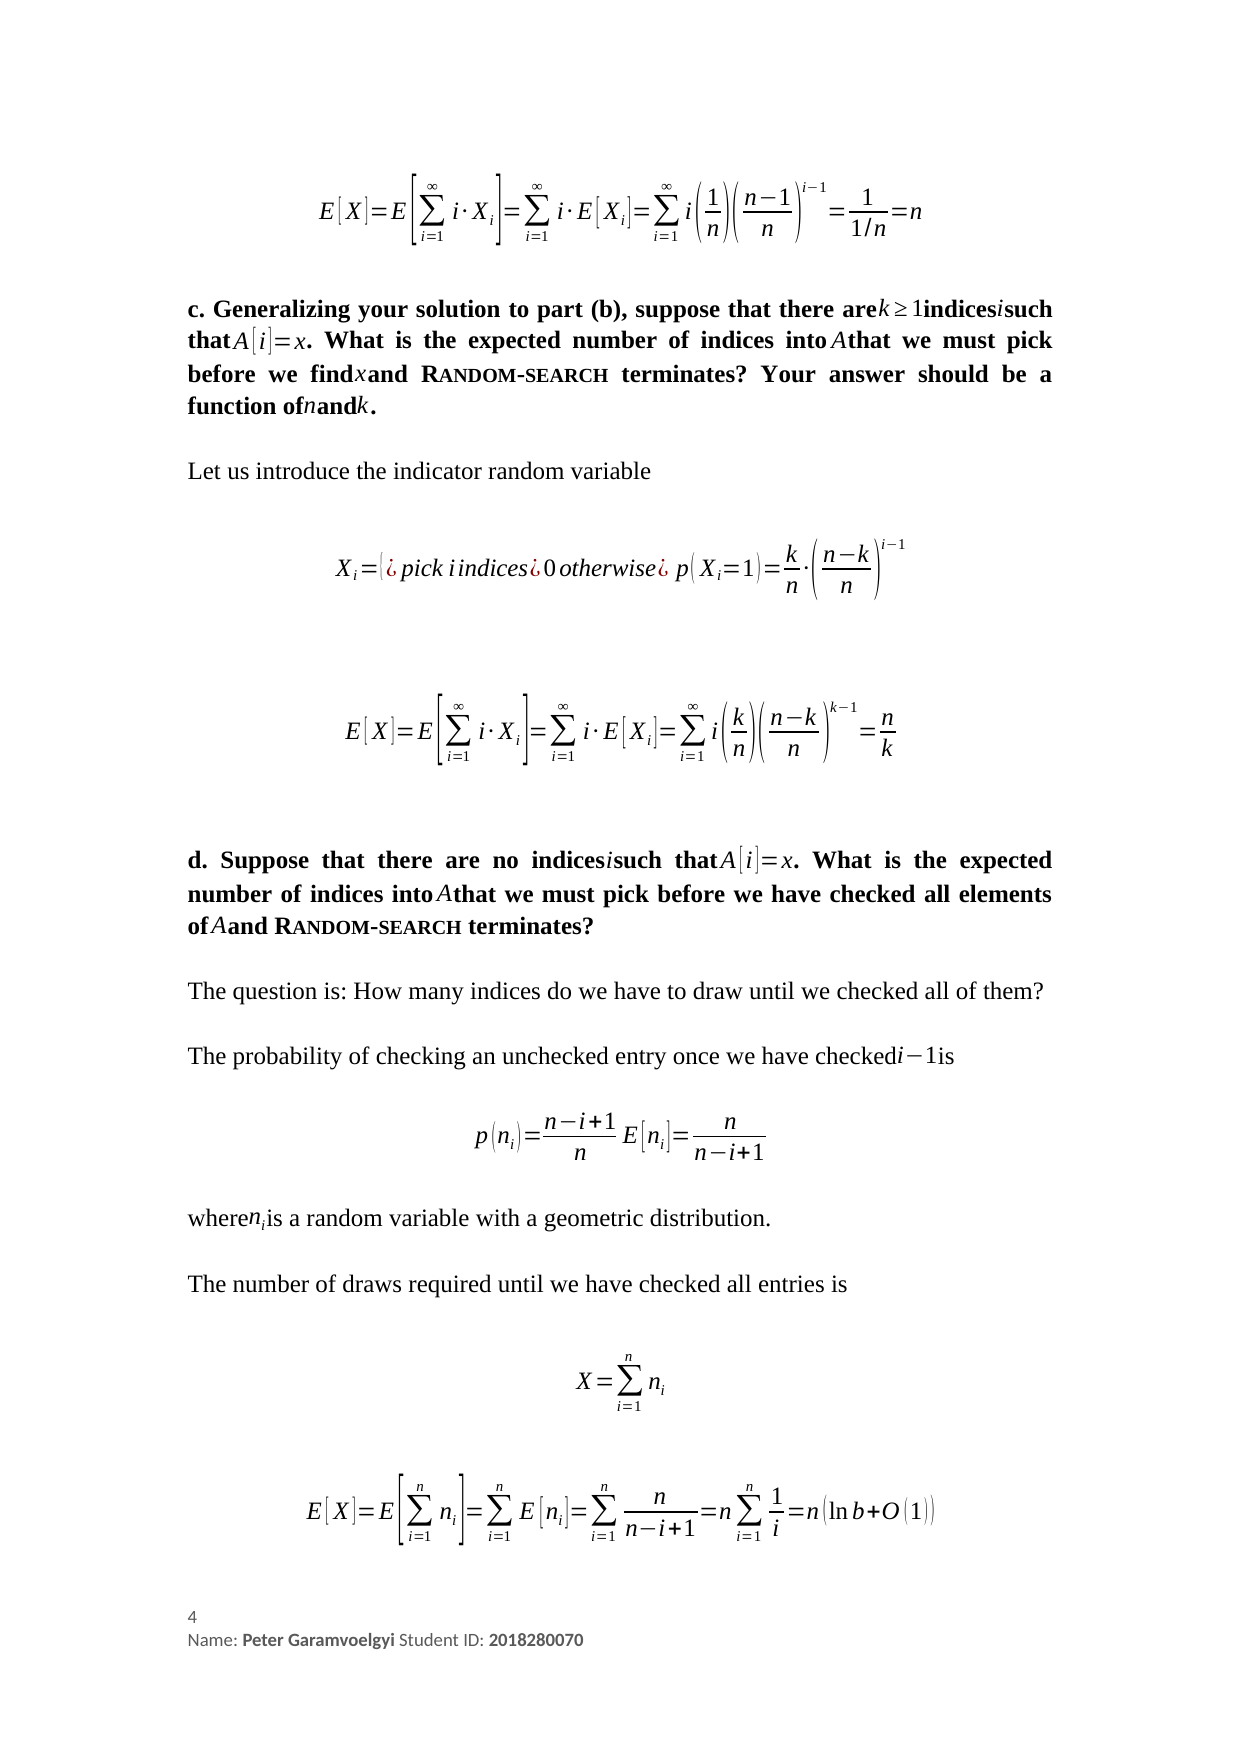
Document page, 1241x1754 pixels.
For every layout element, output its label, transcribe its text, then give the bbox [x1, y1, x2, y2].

text c. Generalizing your solution to part (b), suppose that there areindicessuch that. What is the expected number of indices intothat we must pick before we findand Random-search terminates? Your answer should be a function ofand. [187, 292, 1053, 422]
text Let us introduce the indicator random variable [187, 454, 1053, 487]
text d. Suppose that there are no indicessuch that. What is the expected number of indices intothat we must pick before we have checked all elements ofand Random-search terminates? [187, 844, 1053, 942]
text The number of draws required until we have checked all entries is [187, 1267, 1053, 1299]
text whereis a random variable with a geometric distribution. [187, 1202, 1053, 1234]
text The question is: How many indices do we have to draw until we checked all of them? [187, 974, 1053, 1007]
text The probability of checking an unchecked entry once we have checkedis [187, 1039, 1053, 1072]
